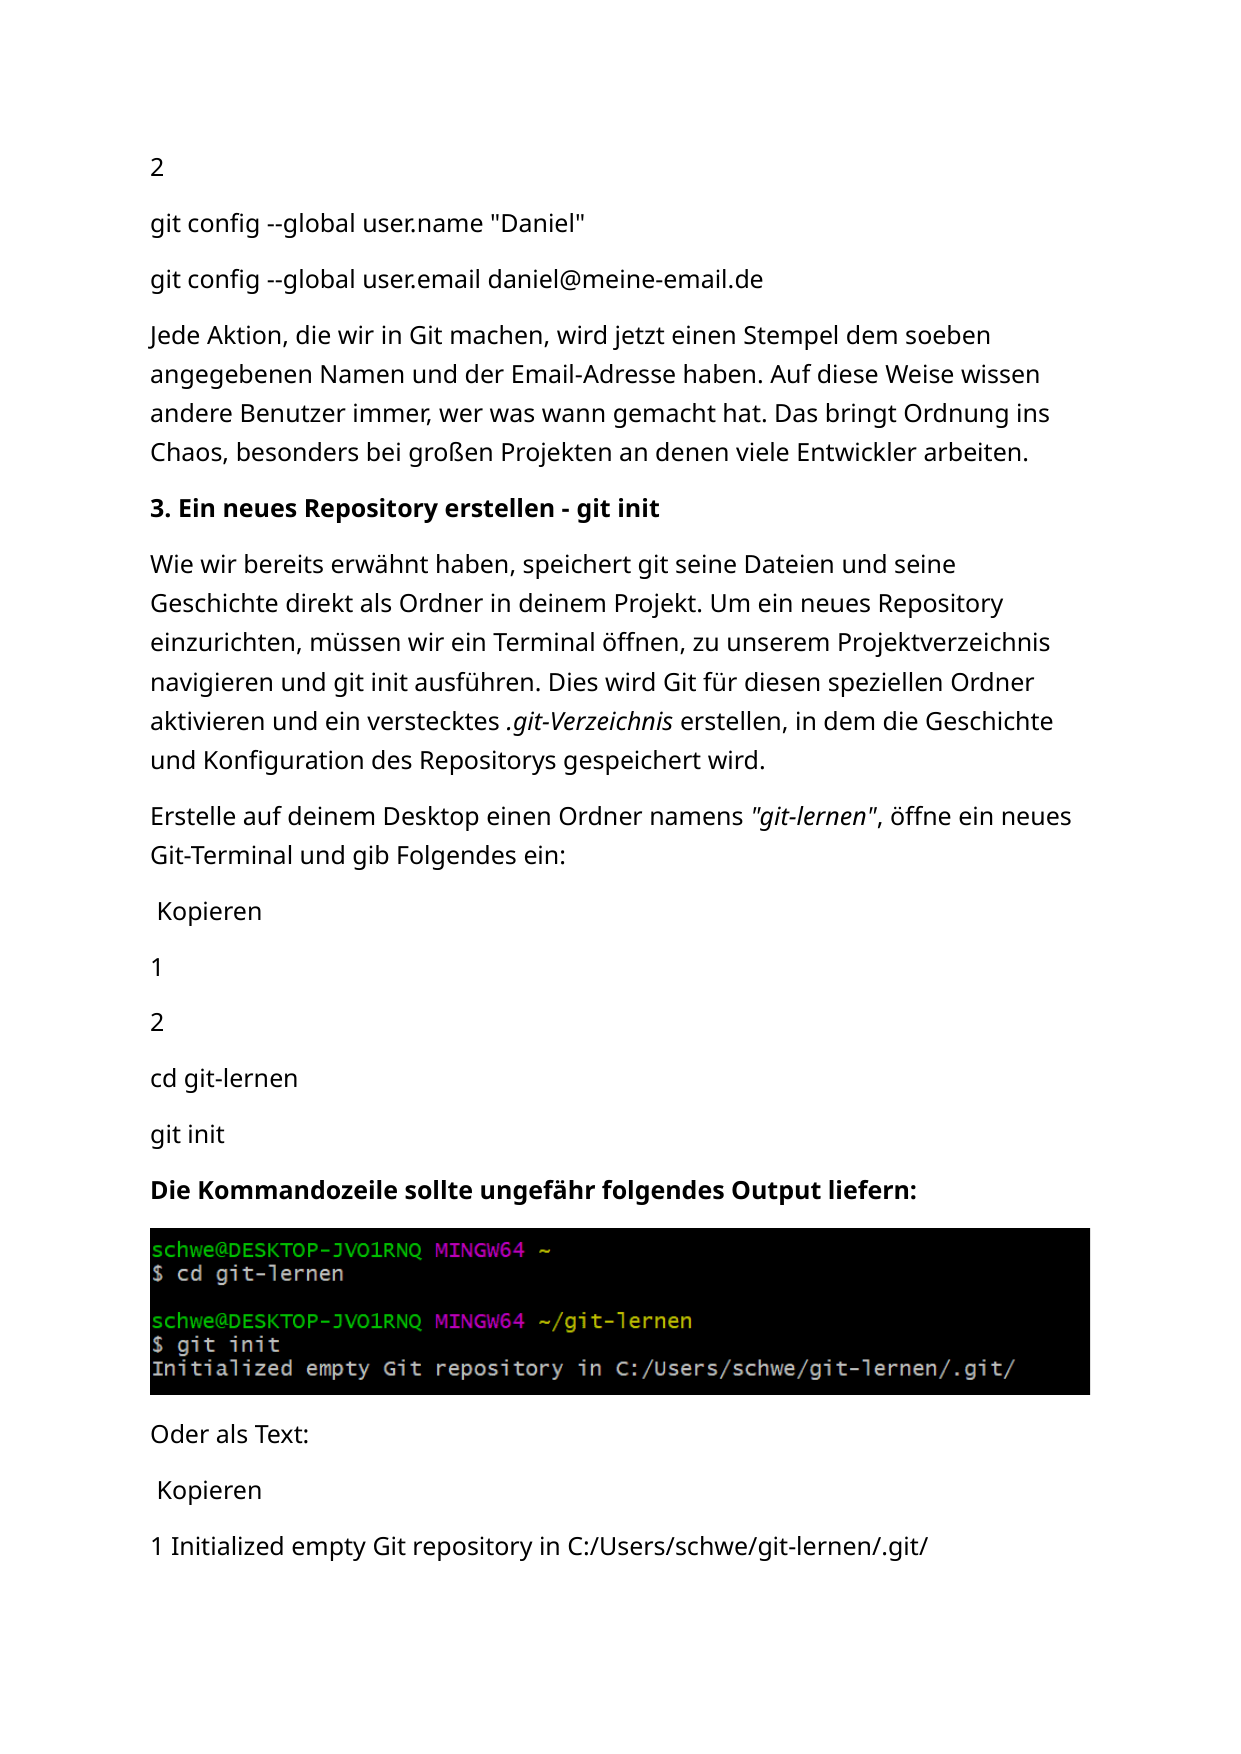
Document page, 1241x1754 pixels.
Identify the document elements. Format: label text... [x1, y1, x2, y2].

text Jede Aktion, die wir in Git machen, wird jetzt einen Stempel dem soeben angegebenen Namen und der Email-Adresse haben. Auf diese Weise wissen andere Benutzer immer, wer was wann gemacht hat. Das bringt Ordnung ins Chaos, besonders bei großen Projekten an denen viele Entwickler arbeiten. [150, 317, 1090, 469]
text Kopieren [150, 893, 1090, 927]
text 1 Initialized empty Git repository in C:/Users/schwe/git-lernen/.git/ [150, 1528, 1090, 1562]
text 3. Ein neues Repository erstellen - git init [150, 491, 1090, 525]
text git config --global user.name "Daniel" [150, 206, 1090, 240]
text Die Kommandozeile sollte ungefähr folgendes Output liefern: [150, 1172, 1090, 1207]
text git config --global user.email daniel@meine-email.de [150, 262, 1090, 296]
text cd git-lernen [150, 1061, 1090, 1095]
text 2 [150, 1005, 1090, 1039]
text git init [150, 1117, 1090, 1151]
text Kopieren [150, 1472, 1090, 1507]
picture [150, 1228, 1091, 1395]
text Wie wir bereits erwähnt haben, speichert git seine Dateien und seine Geschichte direkt als Ordner in deinem Projekt. Um ein neues Repository einzurichten, müssen wir ein Terminal öffnen, zu unserem Projektverzeichnis navigieren und git init ausführen. Dies wird Git für diesen speziellen Ordner aktivieren und ein verstecktes .git-Verzeichnis erstellen, in dem die Geschichte und Konfiguration des Repositorys gespeichert wird. [150, 547, 1090, 777]
text 1 [150, 949, 1090, 983]
text Erstelle auf deinem Desktop einen Ordner namens "git-lernen", öffne ein neues Git-Terminal und gib Folgendes ein: [150, 798, 1090, 872]
text Oder als Text: [150, 1417, 1090, 1451]
text 2 [150, 150, 1090, 184]
